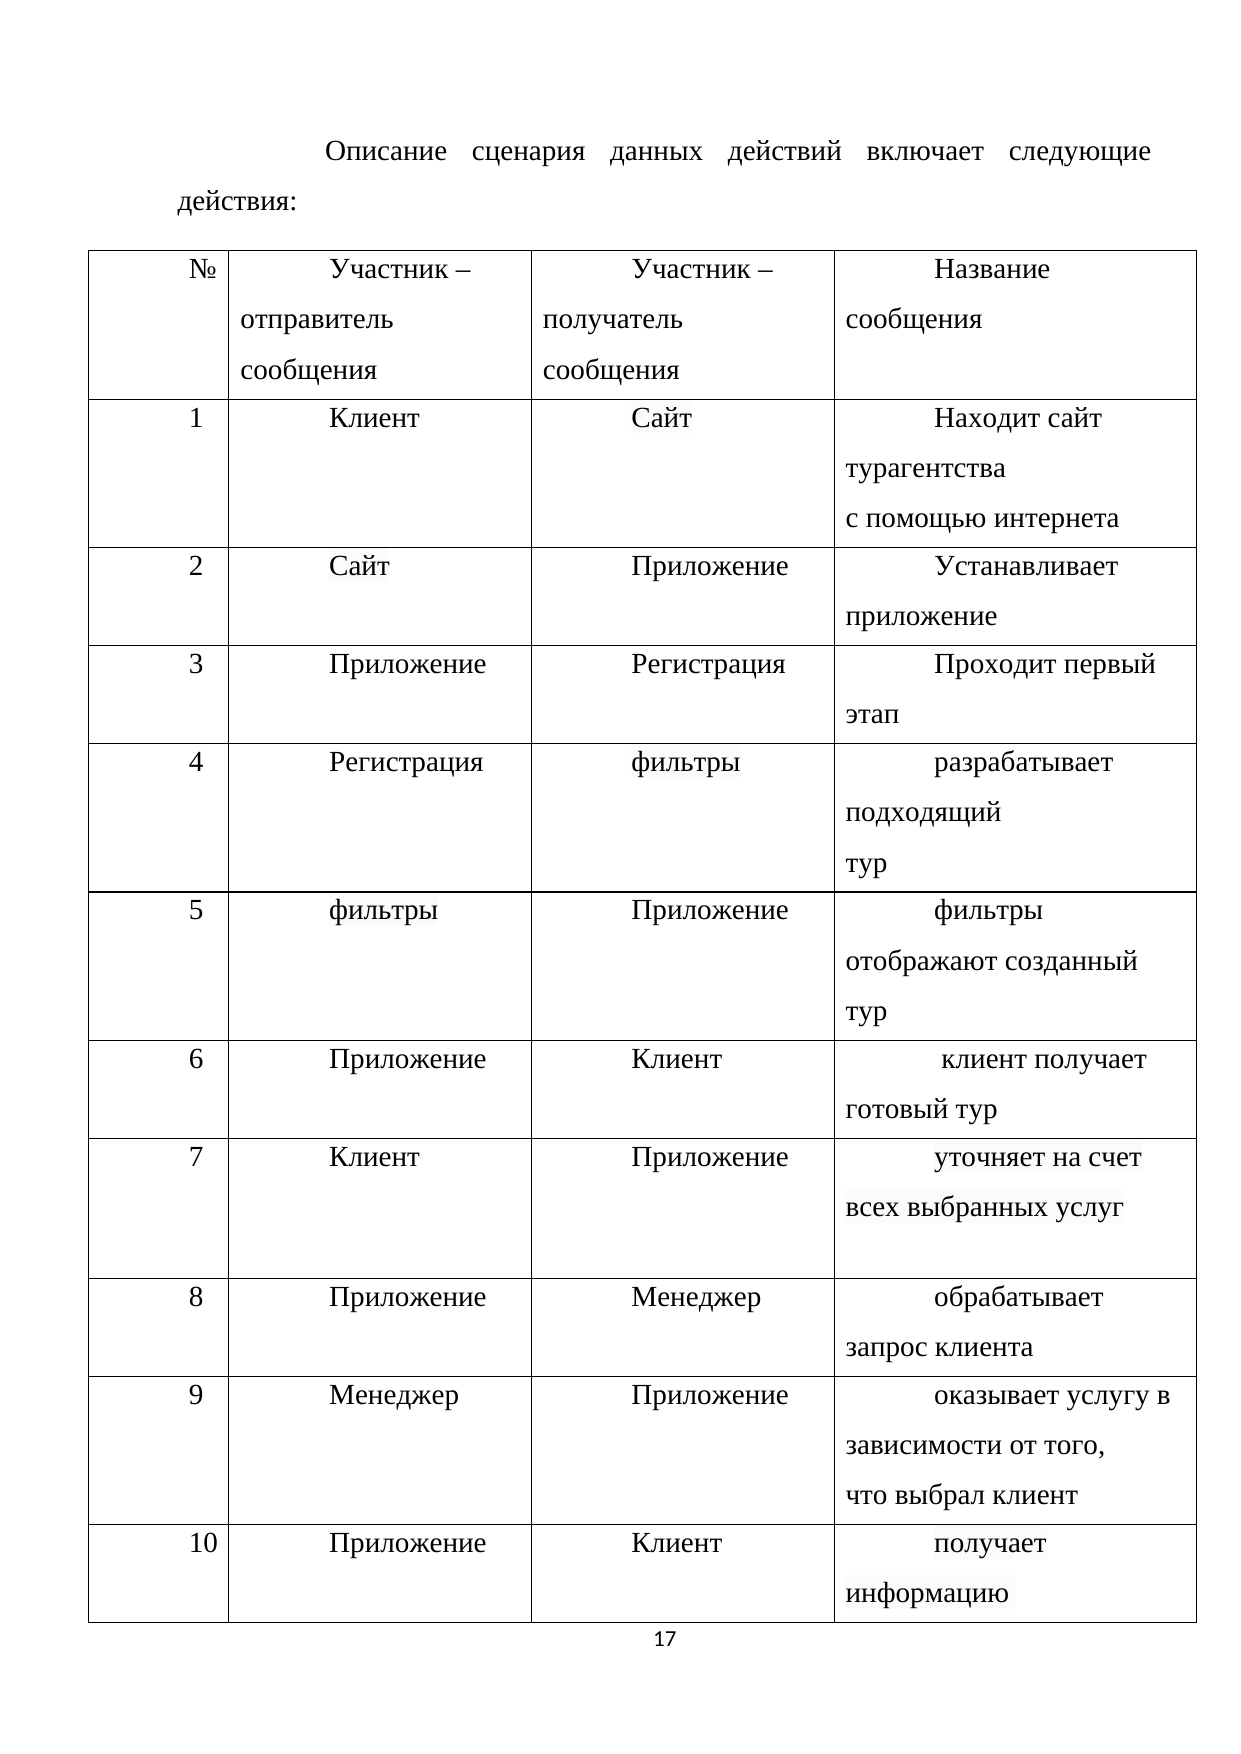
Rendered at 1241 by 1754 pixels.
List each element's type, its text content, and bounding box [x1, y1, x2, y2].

table_cell клиент получает готовый тур [835, 1041, 1196, 1138]
table_cell 10 [89, 1525, 228, 1622]
table_cell разрабатывает подходящий тур [835, 744, 1196, 891]
table_header № [89, 251, 228, 399]
table_cell 4 [89, 744, 228, 891]
table_cell Клиент [532, 1525, 834, 1622]
table_cell 5 [89, 893, 228, 1040]
table_cell Менеджер [229, 1377, 531, 1524]
table_cell фильтры [229, 893, 531, 1040]
table_cell обрабатывает запрос клиента [835, 1279, 1196, 1376]
table_cell Регистрация [229, 744, 531, 891]
table_cell оказывает услугу в зависимости от того, что выбрал клиент [835, 1377, 1196, 1524]
table_cell Приложение [532, 548, 834, 645]
table_cell Находит сайт турагентства с помощью интернета [835, 400, 1196, 547]
table_cell 6 [89, 1041, 228, 1138]
table_cell Приложение [229, 646, 531, 743]
table_cell 1 [89, 400, 228, 547]
table_cell получает информацию [835, 1525, 1196, 1622]
table_cell фильтры отображают созданный тур [835, 893, 1196, 1040]
table_cell 3 [89, 646, 228, 743]
table_cell Клиент [229, 400, 531, 547]
table_cell 2 [89, 548, 228, 645]
table_header Название сообщения [835, 251, 1196, 399]
table_cell Приложение [532, 893, 834, 1040]
table_header Участник – получатель сообщения [532, 251, 834, 399]
table_cell Клиент [229, 1139, 531, 1278]
table_cell Сайт [229, 548, 531, 645]
table_cell фильтры [532, 744, 834, 891]
table_header Участник – отправитель сообщения [229, 251, 531, 399]
table_cell 7 [89, 1139, 228, 1278]
table_cell 9 [89, 1377, 228, 1524]
table_cell Приложение [229, 1279, 531, 1376]
table_cell Сайт [532, 400, 834, 547]
table_cell Менеджер [532, 1279, 834, 1376]
table_cell Регистрация [532, 646, 834, 743]
table_cell уточняет на счет всех выбранных услуг [835, 1139, 1196, 1278]
table_cell Устанавливает приложение [835, 548, 1196, 645]
table_cell Проходит первый этап [835, 646, 1196, 743]
table_cell Приложение [532, 1139, 834, 1278]
table_cell Приложение [229, 1525, 531, 1622]
table_cell Приложение [532, 1377, 834, 1524]
table_cell Приложение [229, 1041, 531, 1138]
text Описание сценария данных действий включает следующие действия: [177, 133, 1152, 217]
table_cell Клиент [532, 1041, 834, 1138]
table_cell 8 [89, 1279, 228, 1376]
